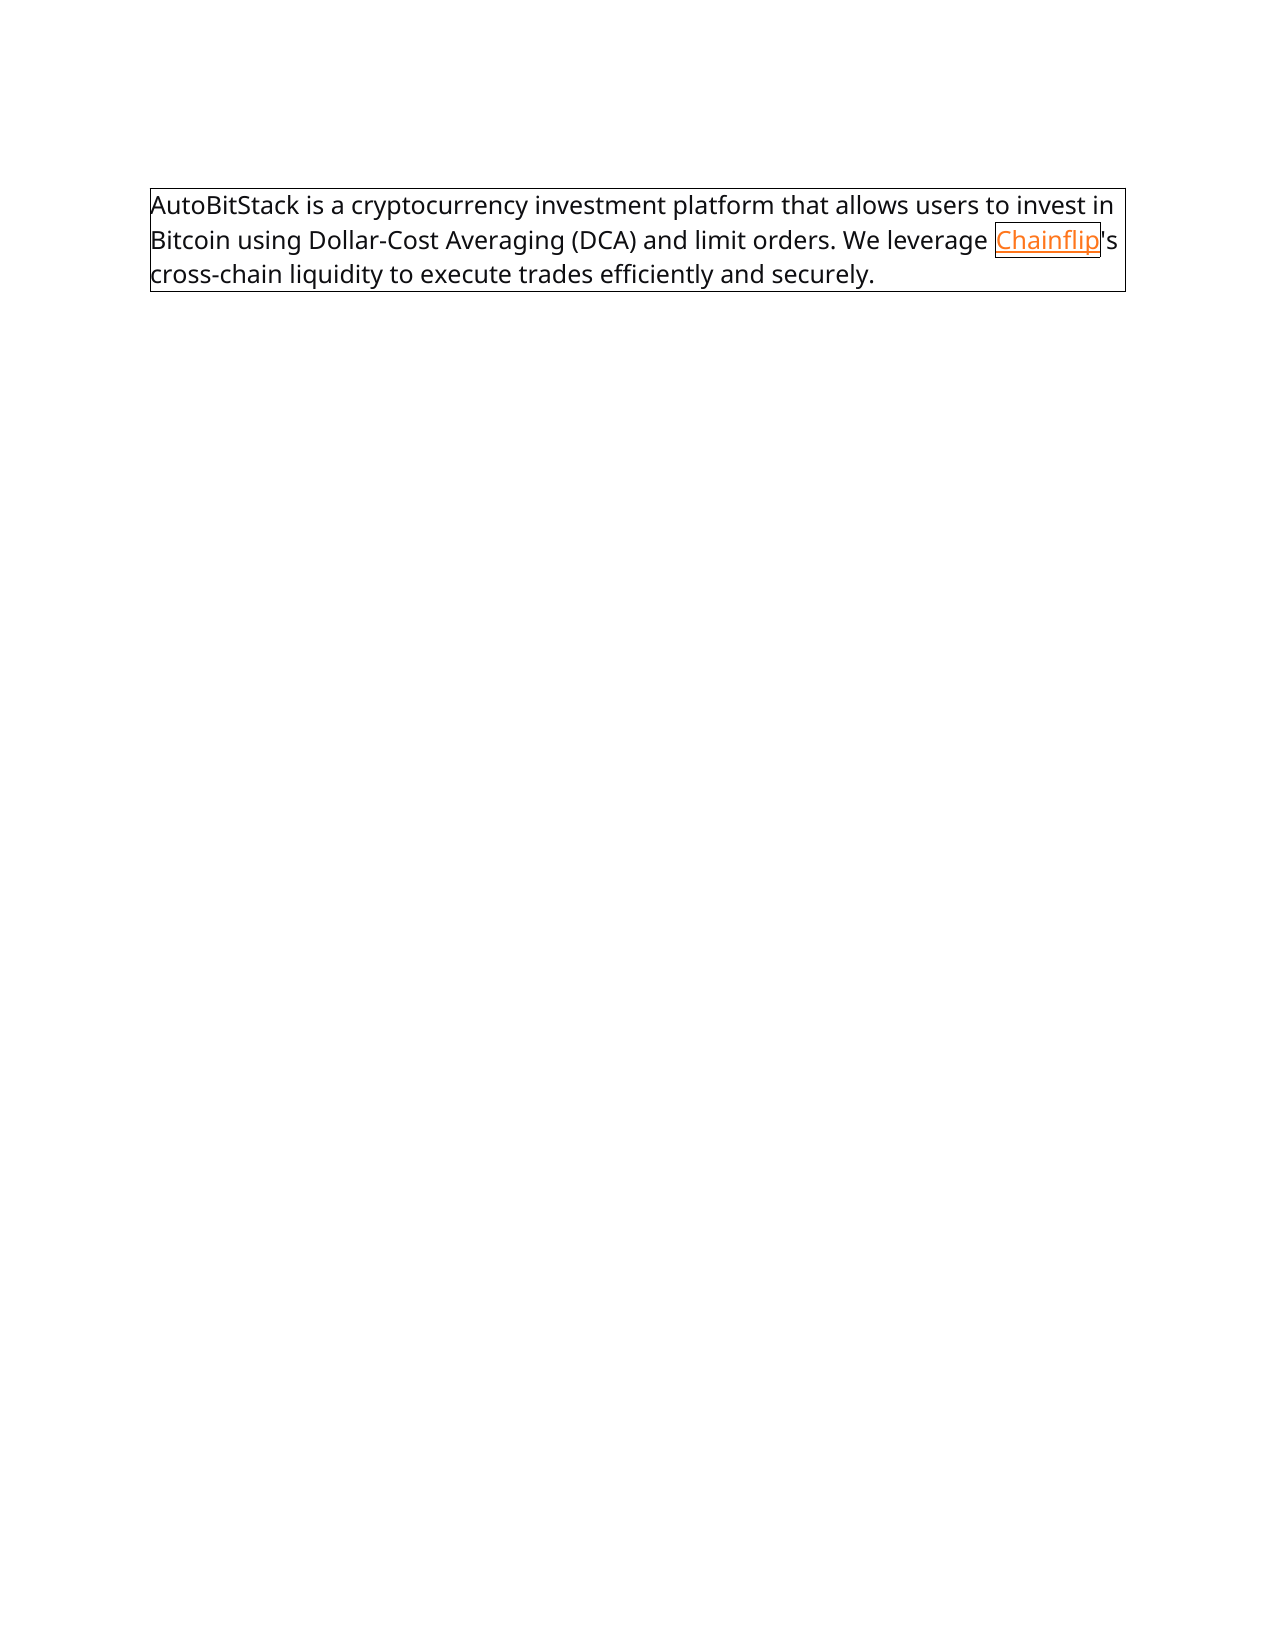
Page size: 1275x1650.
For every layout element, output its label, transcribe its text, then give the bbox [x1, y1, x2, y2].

text AutoBitStack is a cryptocurrency investment platform that allows users to invest in Bitcoin using Dollar-Cost Averaging (DCA) and limit orders. We leverage Chainflip's cross-chain liquidity to execute trades efficiently and securely. [151, 189, 1125, 291]
